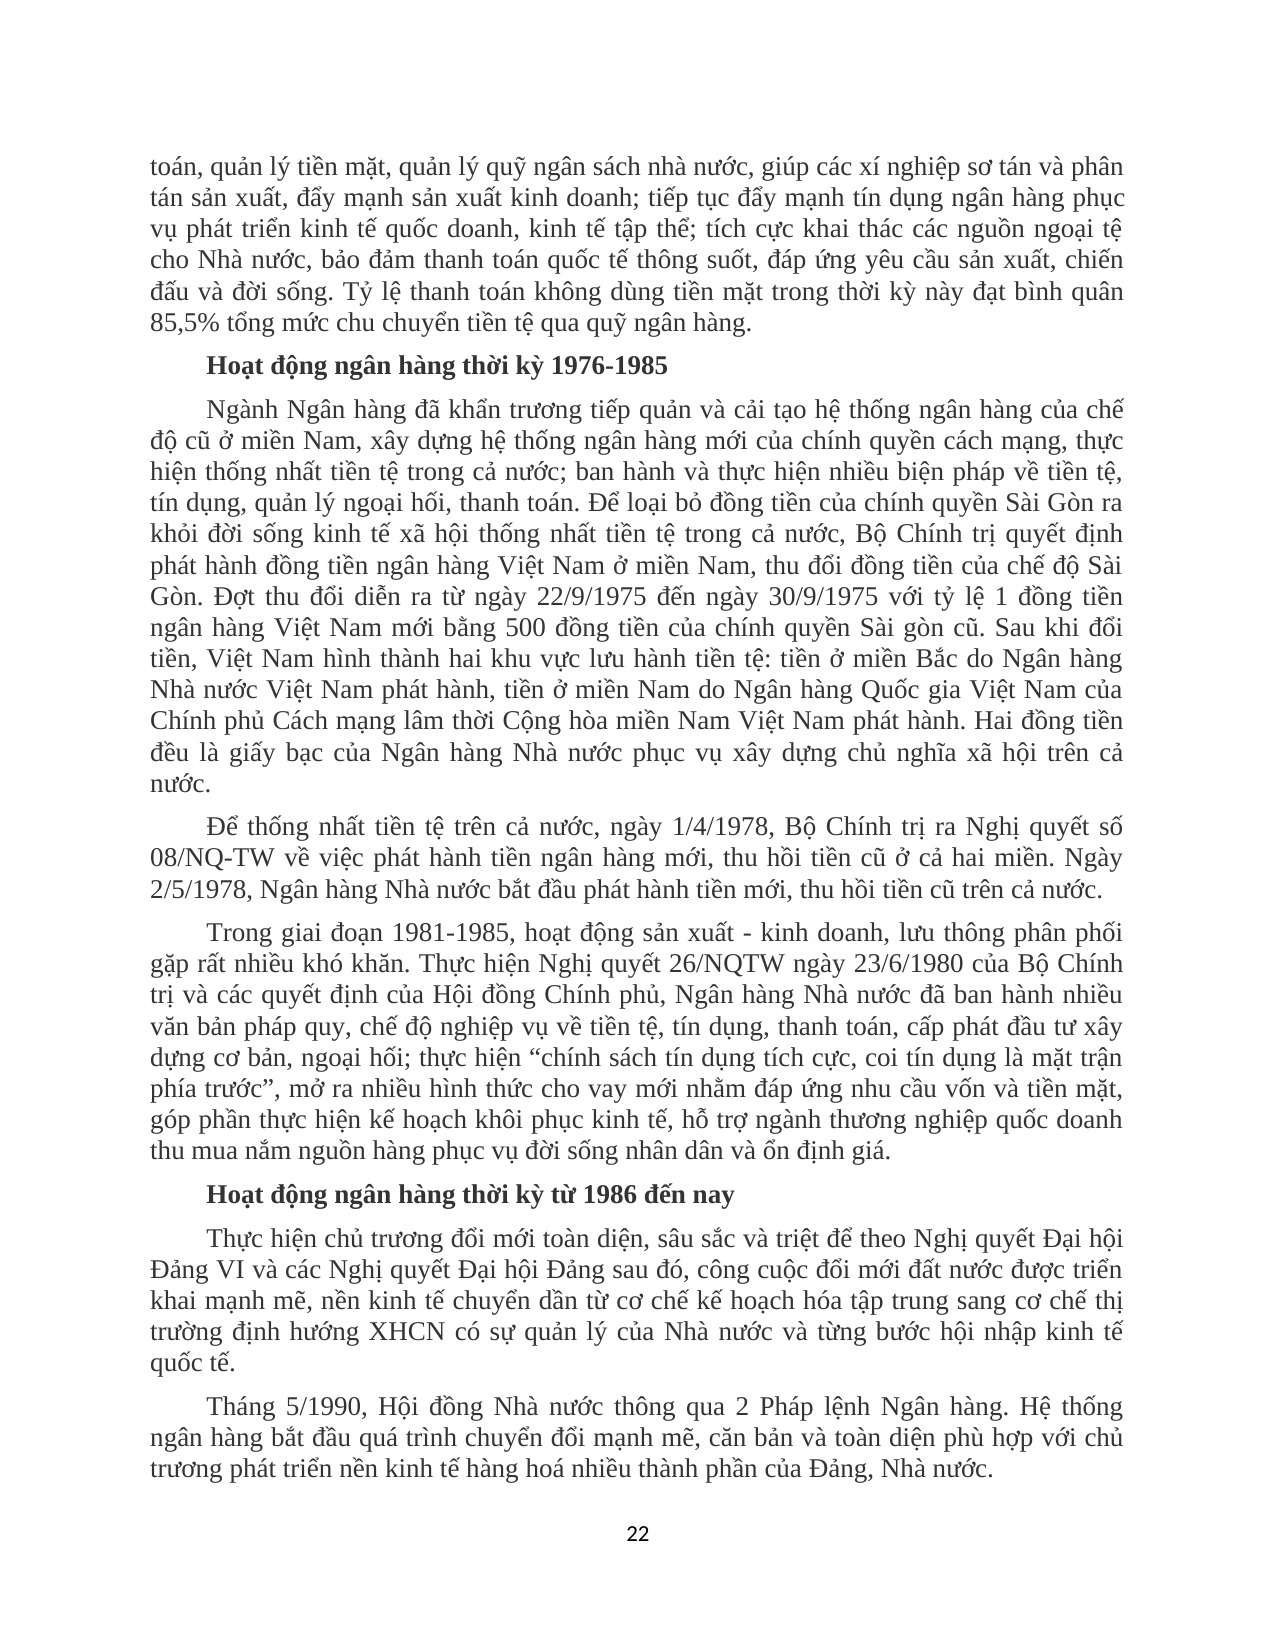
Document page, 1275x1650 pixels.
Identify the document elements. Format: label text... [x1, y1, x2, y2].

text Hoạt động ngân hàng thời kỳ 1976-1985 [150, 349, 1125, 381]
text Hoạt động ngân hàng thời kỳ từ 1986 đến nay [150, 1178, 1125, 1209]
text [150, 150, 1125, 337]
text Trong giai đoạn 1981-1985, hoạt động sản xuất - kinh doanh, lưu thông phân phối gặp rất nhiều khó khăn. Thực hiện Nghị quyết 26/NQTW ngày 23/6/1980 của Bộ Chính trị và các quyết định của Hội đồng Chính phủ, Ngân hàng Nhà nước đã ban hành nhiều văn bản pháp quy, chế độ nghiệp vụ về tiền tệ, tín dụng, thanh toán, cấp phát đầu tư xây dựng cơ bản, ngoại hối; thực hiện “chính sách tín dụng tích cực, coi tín dụng là mặt trận phía trước”, mở ra nhiều hình thức cho vay mới nhằm đáp ứng nhu cầu vốn và tiền mặt, góp phần thực hiện kế hoạch khôi phục kinh tế, hỗ trợ ngành thương nghiệp quốc doanh thu mua nắm nguồn hàng phục vụ đời sống nhân dân và ổn định giá. [150, 916, 1125, 1166]
text Ngành Ngân hàng đã khẩn trương tiếp quản và cải tạo hệ thống ngân hàng của chế độ cũ ở miền Nam, xây dựng hệ thống ngân hàng mới của chính quyền cách mạng, thực hiện thống nhất tiền tệ trong cả nước; ban hành và thực hiện nhiều biện pháp về tiền tệ, tín dụng, quản lý ngoại hối, thanh toán. Để loại bỏ đồng tiền của chính quyền Sài Gòn ra khỏi đời sống kinh tế xã hội thống nhất tiền tệ trong cả nước, Bộ Chính trị quyết định phát hành đồng tiền ngân hàng Việt Nam ở miền Nam, thu đổi đồng tiền của chế độ Sài Gòn. Đợt thu đổi diễn ra từ ngày 22/9/1975 đến ngày 30/9/1975 với tỷ lệ 1 đồng tiền ngân hàng Việt Nam mới bằng 500 đồng tiền của chính quyền Sài gòn cũ. Sau khi đổi tiền, Việt Nam hình thành hai khu vực lưu hành tiền tệ: tiền ở miền Bắc do Ngân hàng Nhà nước Việt Nam phát hành, tiền ở miền Nam do Ngân hàng Quốc gia Việt Nam của Chính phủ Cách mạng lâm thời Cộng hòa miền Nam Việt Nam phát hành. Hai đồng tiền đều là giấy bạc của Ngân hàng Nhà nước phục vụ xây dựng chủ nghĩa xã hội trên cả nước. [150, 393, 1125, 798]
text Để thống nhất tiền tệ trên cả nước, ngày 1/4/1978, Bộ Chính trị ra Nghị quyết số 08/NQ-TW về việc phát hành tiền ngân hàng mới, thu hồi tiền cũ ở cả hai miền. Ngày 2/5/1978, Ngân hàng Nhà nước bắt đầu phát hành tiền mới, thu hồi tiền cũ trên cả nước. [150, 810, 1125, 904]
text Tháng 5/1990, Hội đồng Nhà nước thông qua 2 Pháp lệnh Ngân hàng. Hệ thống ngân hàng bắt đầu quá trình chuyển đổi mạnh mẽ, căn bản và toàn diện phù hợp với chủ trương phát triển nền kinh tế hàng hoá nhiều thành phần của Đảng, Nhà nước. [150, 1390, 1125, 1483]
text Thực hiện chủ trương đổi mới toàn diện, sâu sắc và triệt để theo Nghị quyết Đại hội Đảng VI và các Nghị quyết Đại hội Đảng sau đó, công cuộc đổi mới đất nước được triển khai mạnh mẽ, nền kinh tế chuyển dần từ cơ chế kế hoạch hóa tập trung sang cơ chế thị trường định hướng XHCN có sự quản lý của Nhà nước và từng bước hội nhập kinh tế quốc tế. [150, 1222, 1125, 1377]
